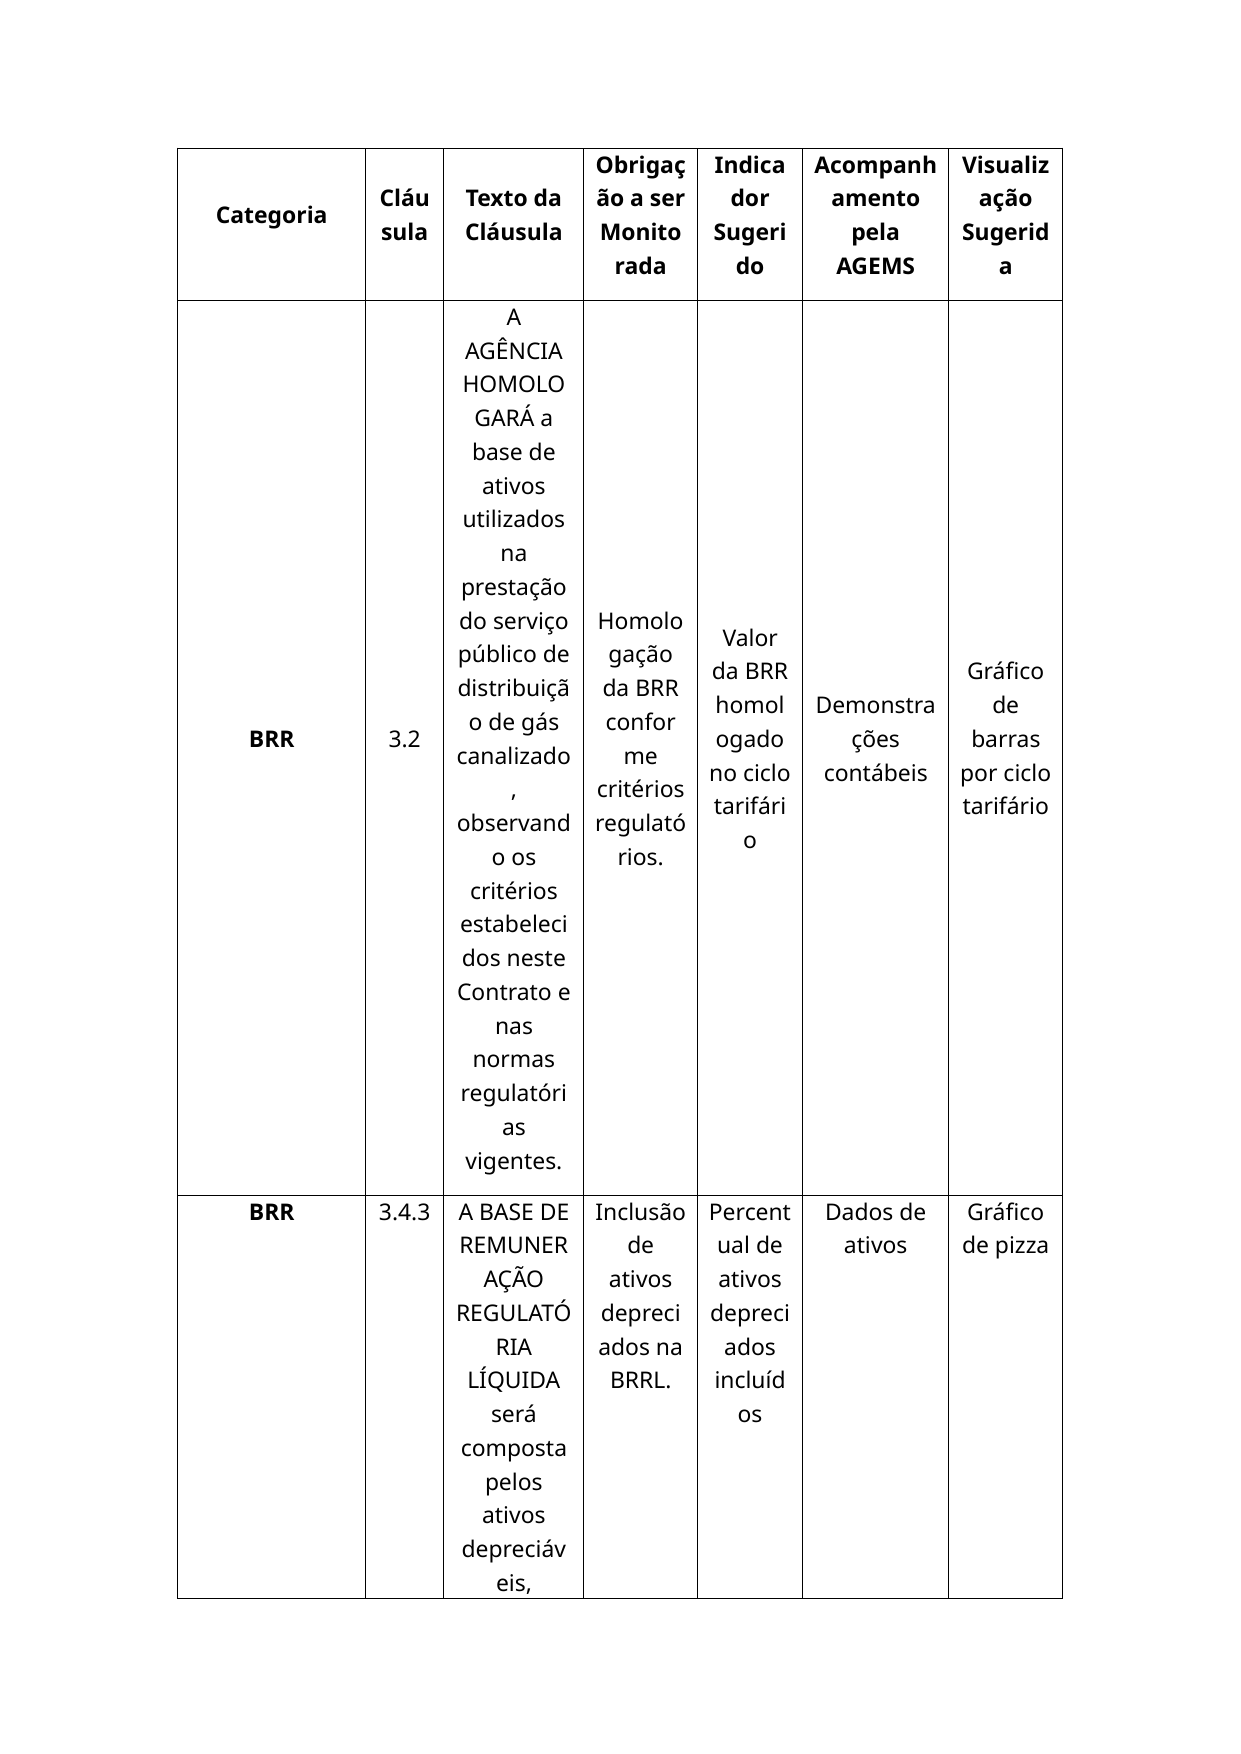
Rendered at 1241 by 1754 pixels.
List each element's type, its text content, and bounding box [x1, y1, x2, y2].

table_cell Homologação da BRR conforme critérios regulatórios. [584, 301, 697, 1195]
table_cell 3.2 [366, 301, 443, 1195]
table_header Categoria [178, 149, 365, 300]
table_cell BRR [178, 301, 365, 1195]
table_cell 3.4.3 [366, 1196, 443, 1598]
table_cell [444, 1196, 583, 1598]
table_cell Demonstrações contábeis [803, 301, 948, 1195]
table_cell A AGÊNCIA HOMOLOGARÁ a base de ativos utilizados na prestação do serviço público de distribuição de gás canalizado, observando os critérios estabelecidos neste Contrato e nas normas regulatórias vigentes. [444, 301, 583, 1195]
table_header Obrigação a ser Monitorada [584, 149, 697, 300]
table_header Texto da Cláusula [444, 149, 583, 300]
table_cell Valor da BRR homologado no ciclo tarifário [698, 301, 802, 1195]
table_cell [584, 1196, 697, 1598]
table_cell BRR [178, 1196, 365, 1598]
table_header Cláusula [366, 149, 443, 300]
table_header Visualização Sugerida [949, 149, 1062, 300]
table_cell Dados de ativos [803, 1196, 948, 1598]
table_cell Gráfico de pizza [949, 1196, 1062, 1598]
table_cell Gráfico de barras por ciclo tarifário [949, 301, 1062, 1195]
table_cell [698, 1196, 802, 1598]
table_header Acompanhamento pela AGEMS [803, 149, 948, 300]
table_header Indicador Sugerido [698, 149, 802, 300]
